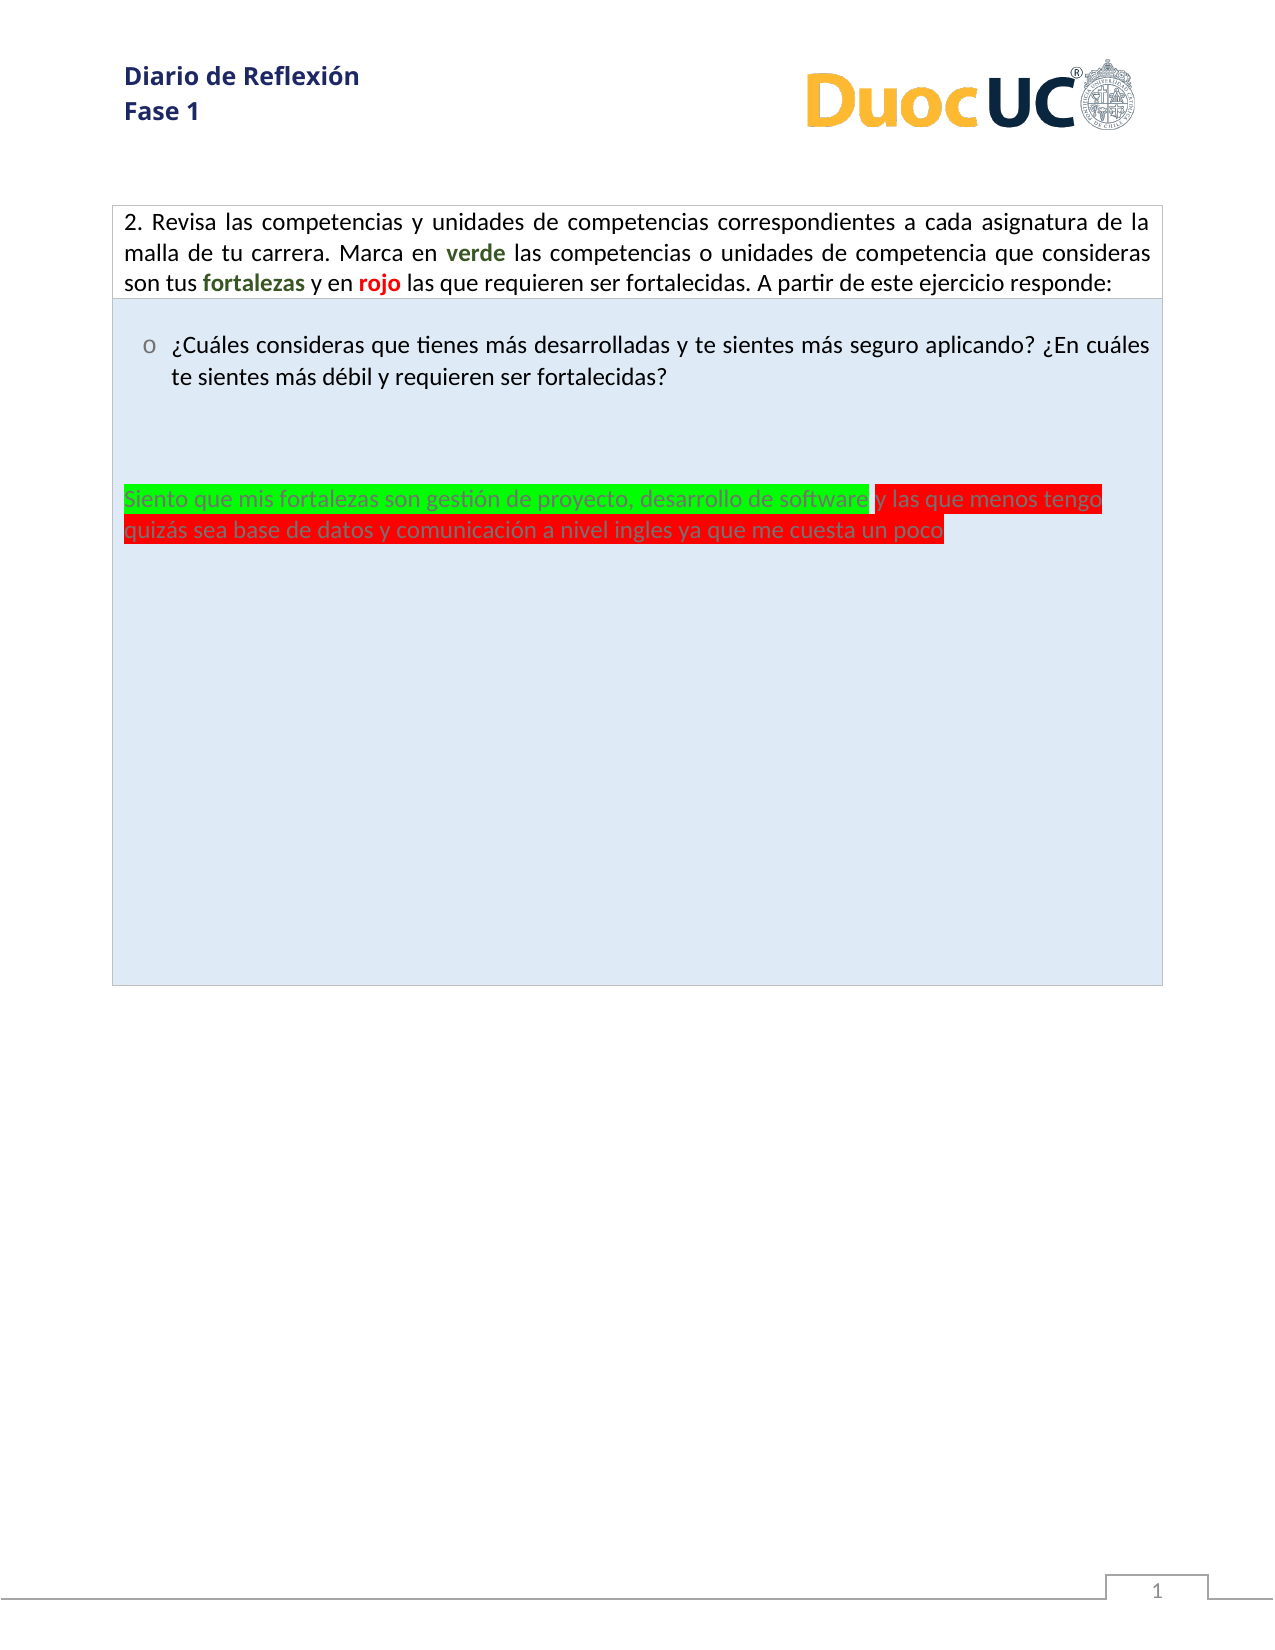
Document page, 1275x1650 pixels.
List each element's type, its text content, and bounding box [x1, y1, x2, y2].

table_cell ¿Cuáles consideras que tienes más desarrolladas y te sientes más seguro aplicando? ¿En cuáles te sientes más débil y requieren ser fortalecidas? Siento que mis fortalezas son gestión de proyecto, desarrollo de software y las que menos tengo quizás sea base de datos y comunicación a nivel ingles ya que me cuesta un poco [113, 299, 1162, 985]
picture [807, 59, 1135, 130]
table_header 2. Revisa las competencias y unidades de competencias correspondientes a cada asignatura de la malla de tu carrera. Marca en verde las competencias o unidades de competencia que consideras son tus fortalezas y en rojo las que requieren ser fortalecidas. A partir de este ejercicio responde: [113, 206, 1162, 298]
